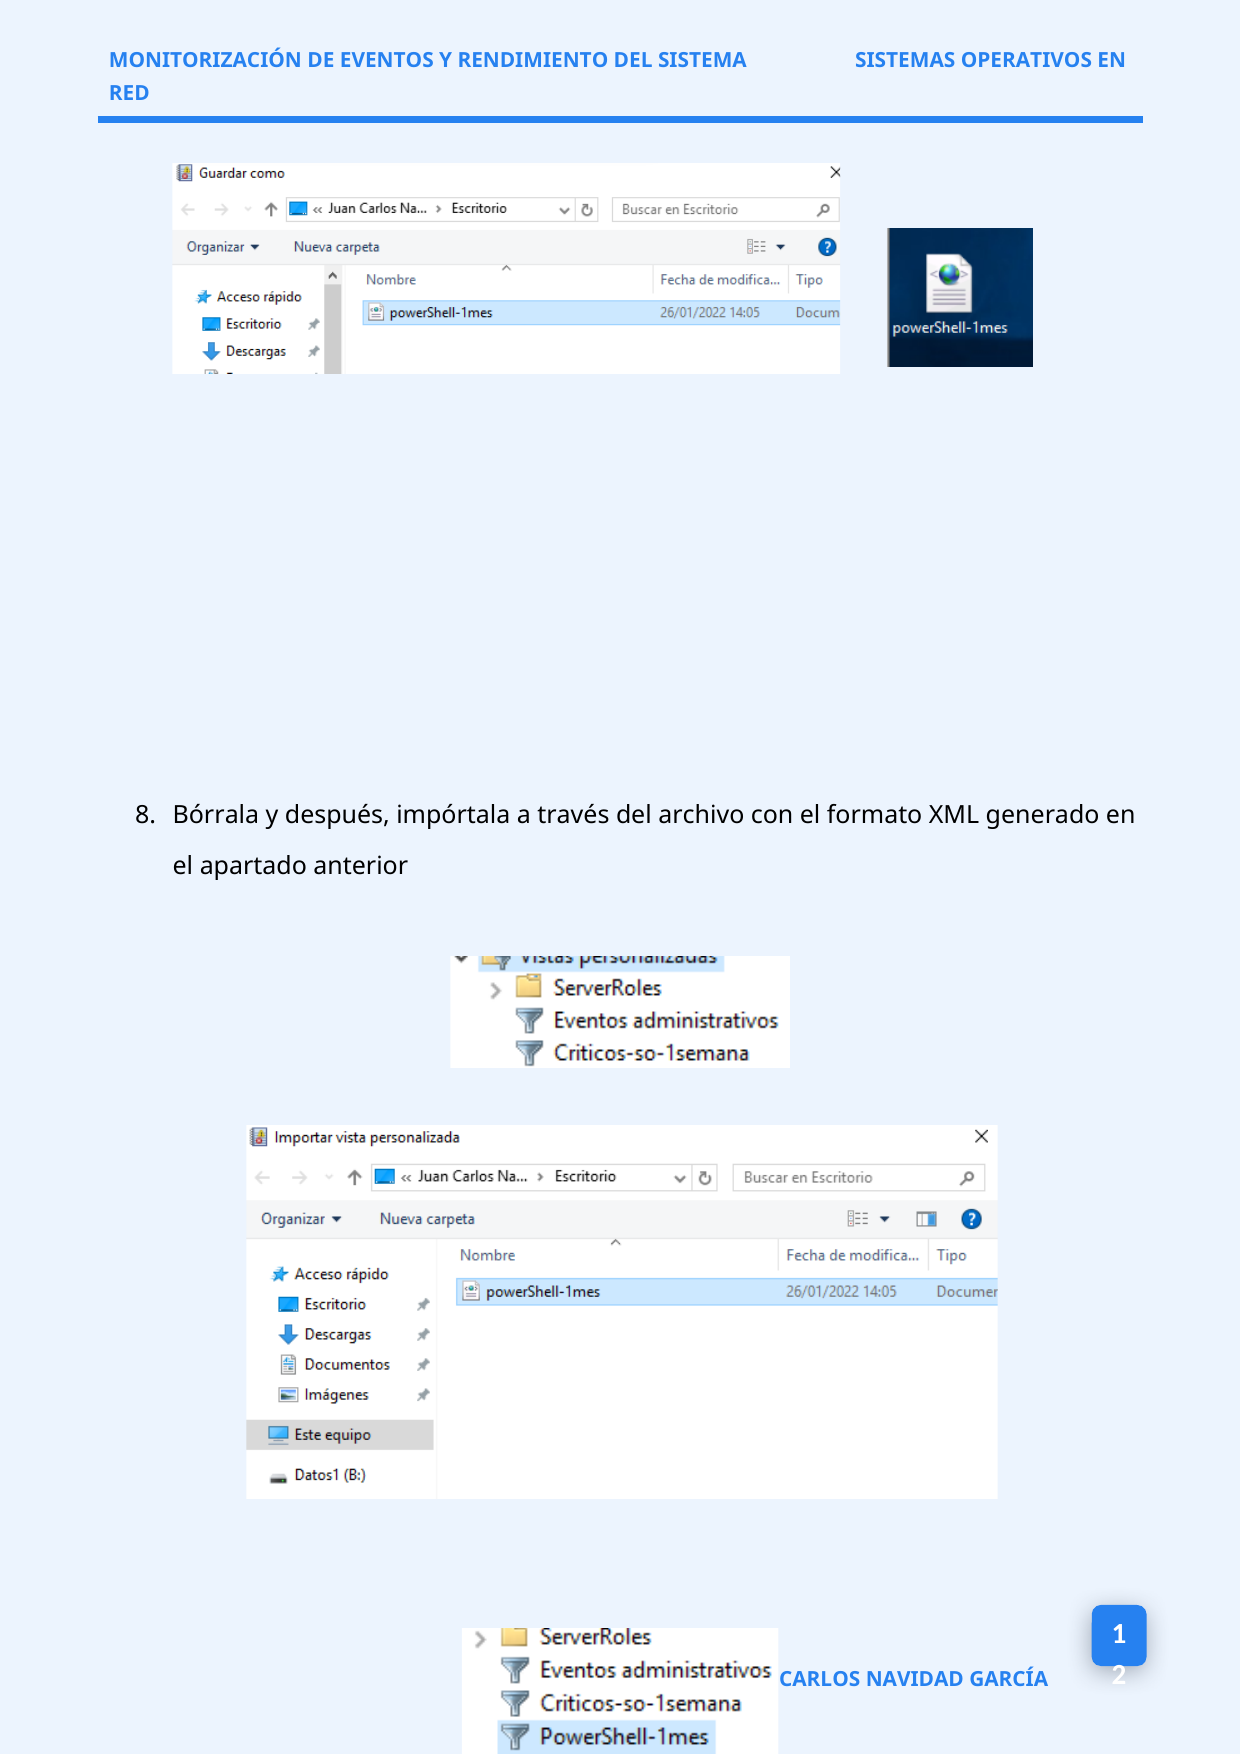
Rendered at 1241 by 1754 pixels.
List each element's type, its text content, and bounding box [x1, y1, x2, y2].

list Bórrala y después, impórtala a través del archivo con el formato XML generado en el apartado anterior [135, 796, 1143, 881]
picture [886, 228, 1033, 367]
picture [172, 163, 841, 374]
picture [246, 1125, 998, 1499]
picture [461, 1628, 779, 1754]
picture [450, 956, 790, 1068]
